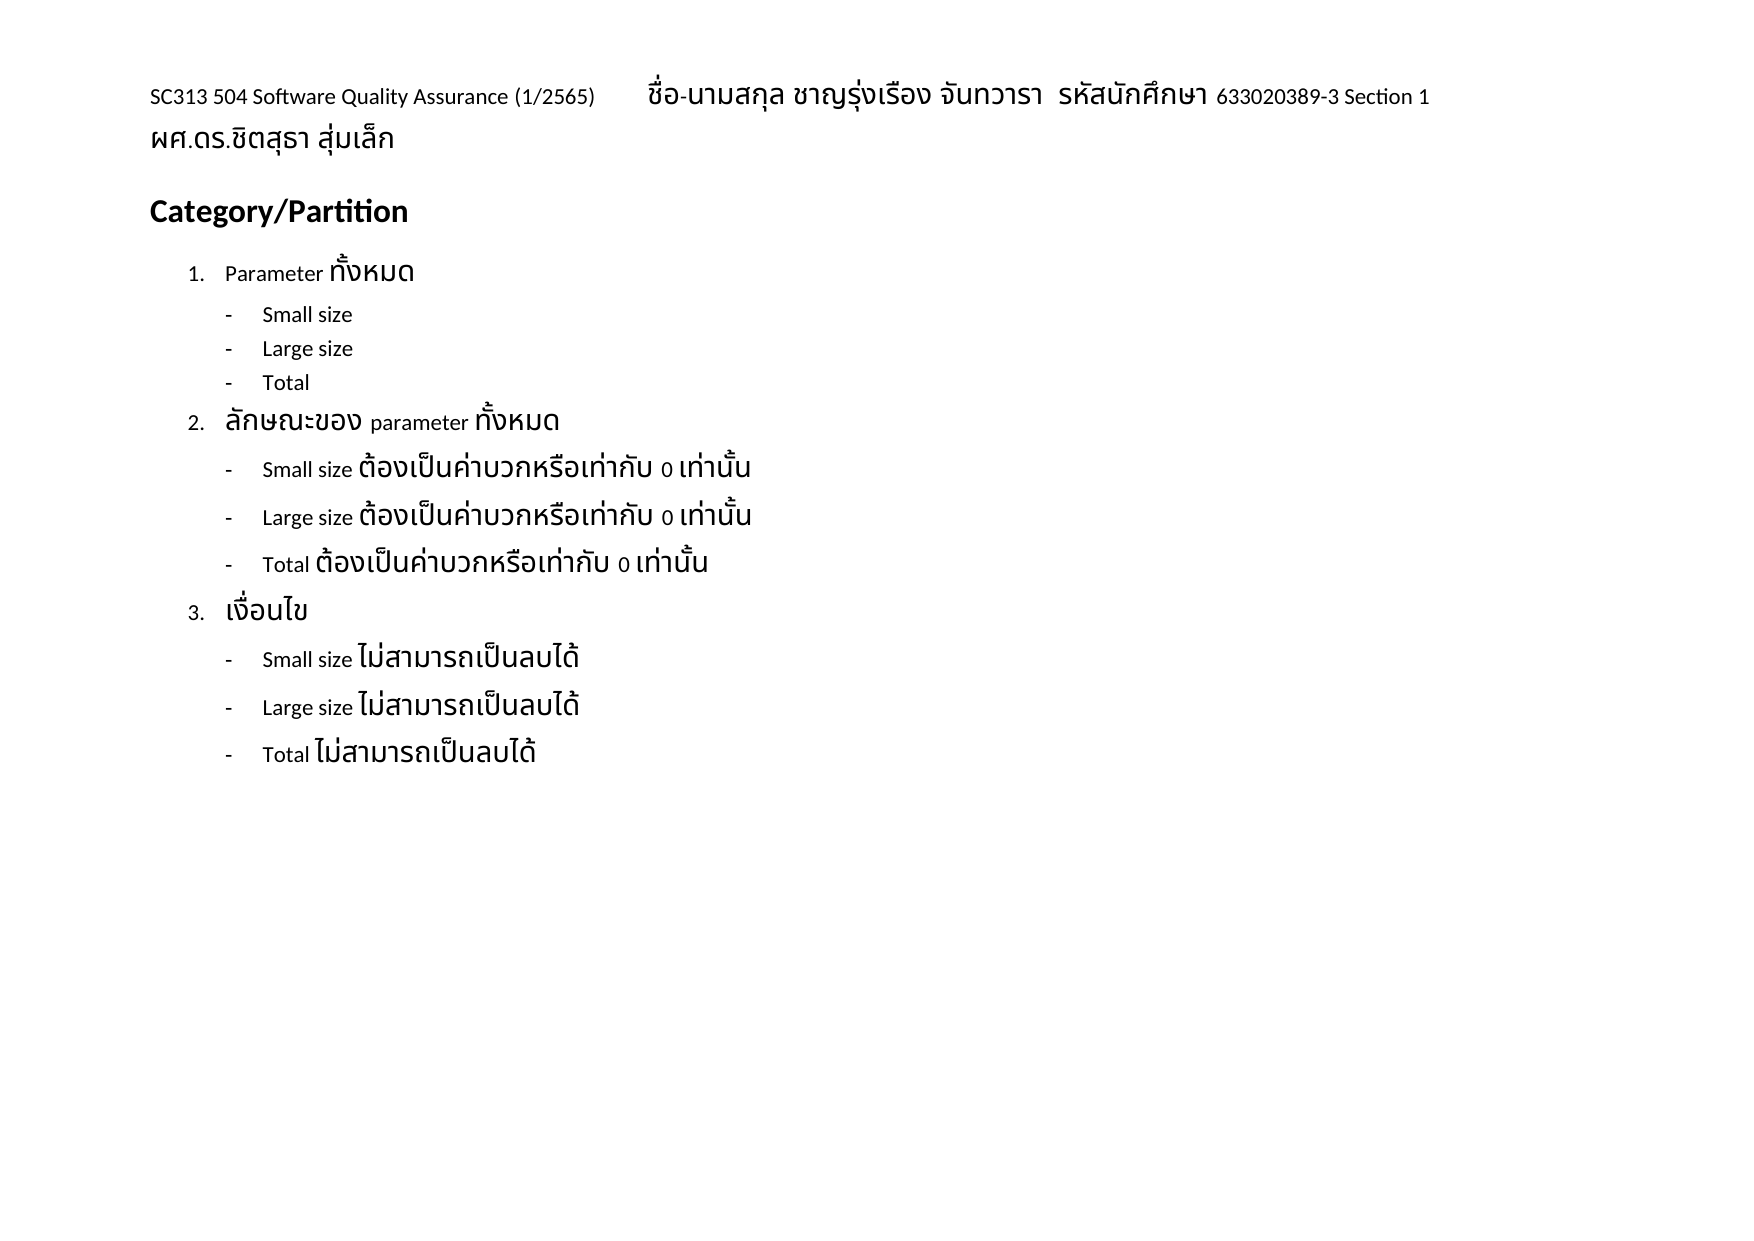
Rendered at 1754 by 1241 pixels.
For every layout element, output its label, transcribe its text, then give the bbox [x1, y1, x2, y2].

list Large size ต้องเป็นค่าบวกหรือเท่ากับ 0 เท่านั้น [225, 494, 1604, 538]
list Large size ไม่สามารถเป็นลบได้ [225, 684, 1604, 728]
list ลักษณะของ parameter ทั้งหมด [187, 399, 1604, 443]
list Large size [225, 332, 1604, 363]
list Small size [225, 298, 1604, 329]
list Total ไม่สามารถเป็นลบได้ [225, 732, 1604, 776]
list เงื่อนไข [187, 589, 1604, 633]
list Parameter ทั้งหมด [187, 251, 1604, 294]
text Category/Partition [150, 190, 1604, 231]
list Small size ต้องเป็นค่าบวกหรือเท่ากับ 0 เท่านั้น [225, 447, 1604, 491]
list Total [225, 366, 1604, 397]
list Total ต้องเป็นค่าบวกหรือเท่ากับ 0 เท่านั้น [225, 542, 1604, 586]
list Small size ไม่สามารถเป็นลบได้ [225, 637, 1604, 681]
